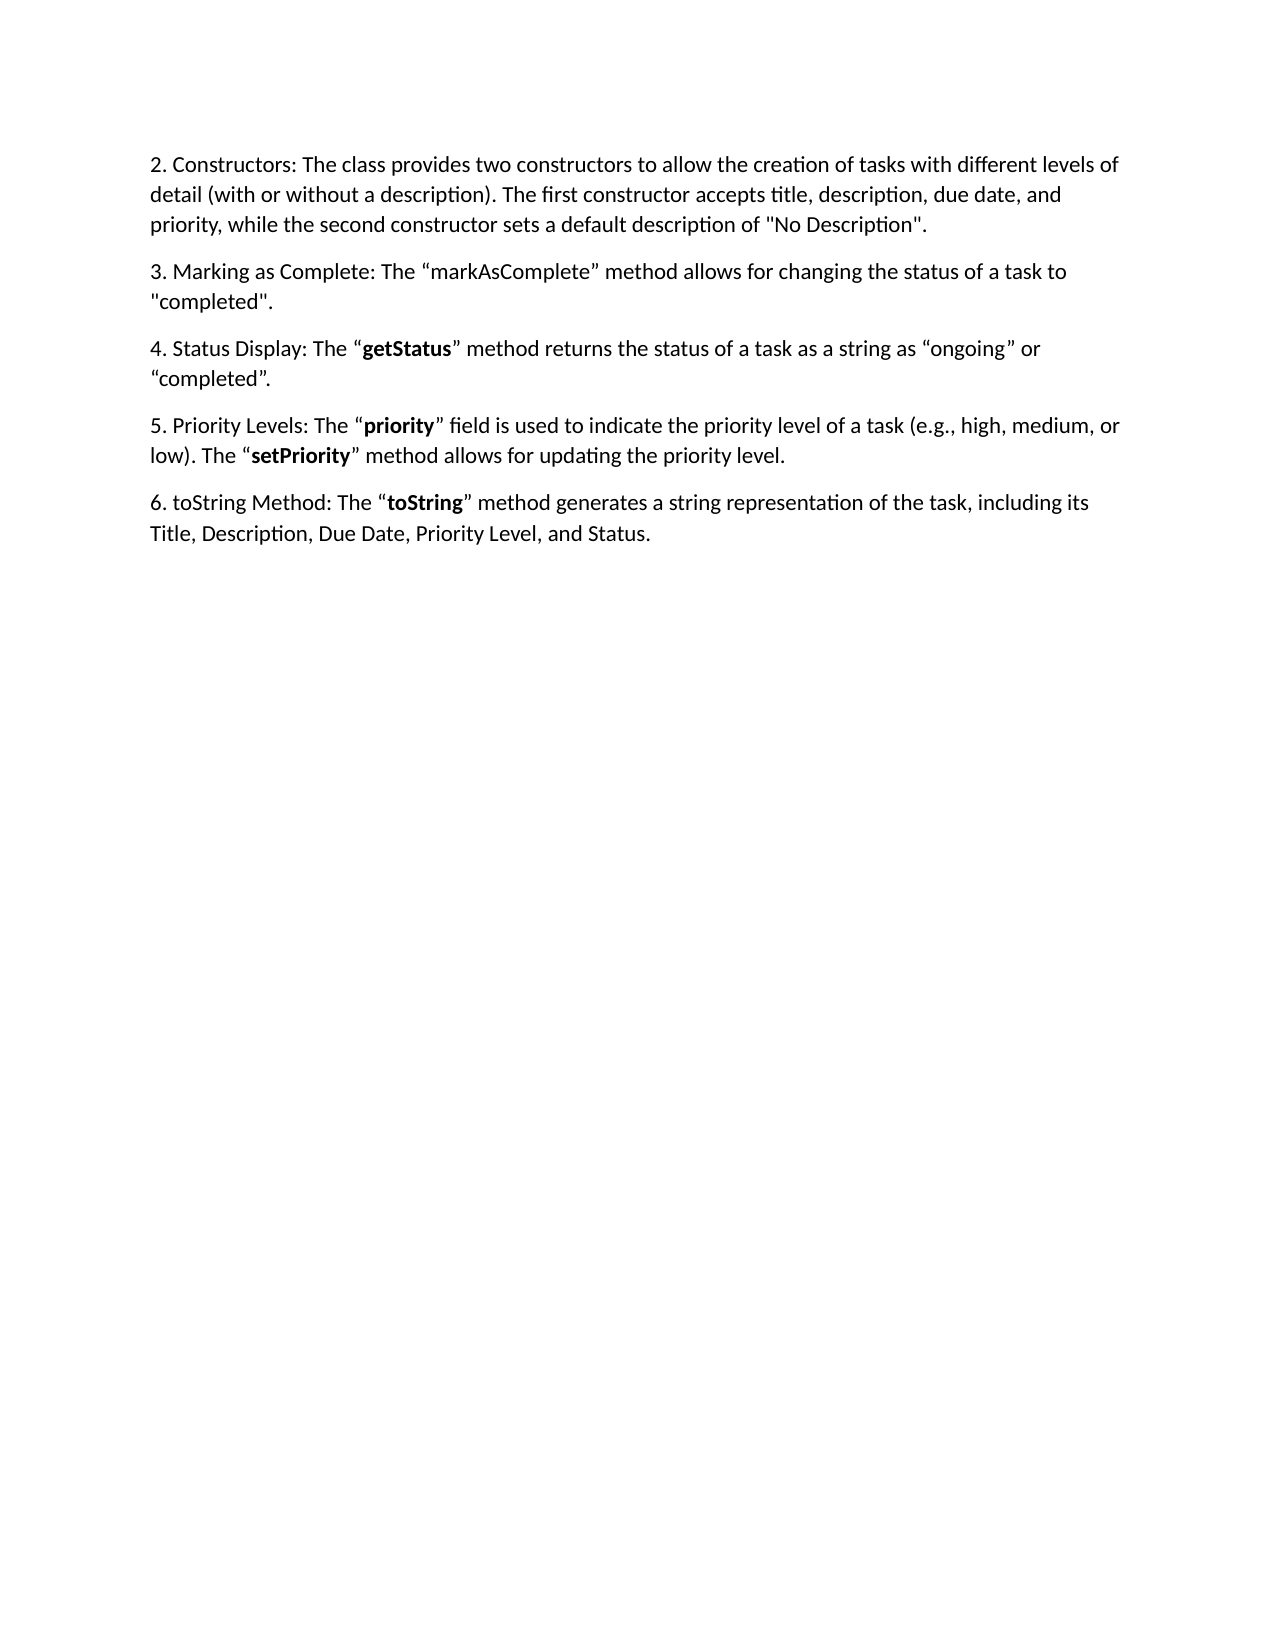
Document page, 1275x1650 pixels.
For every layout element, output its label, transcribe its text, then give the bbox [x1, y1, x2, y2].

text 6. toString Method: The “toString” method generates a string representation of the task, including its Title, Description, Due Date, Priority Level, and Status. [150, 488, 1125, 547]
text 3. Marking as Complete: The “markAsComplete” method allows for changing the status of a task to "completed". [150, 257, 1125, 316]
text 4. Status Display: The “getStatus” method returns the status of a task as a string as “ongoing” or “completed”. [150, 334, 1125, 393]
text 5. Priority Levels: The “priority” field is used to indicate the priority level of a task (e.g., high, medium, or low). The “setPriority” method allows for updating the priority level. [150, 411, 1125, 470]
text 2. Constructors: The class provides two constructors to allow the creation of tasks with different levels of detail (with or without a description). The first constructor accepts title, description, due date, and priority, while the second constructor sets a default description of "No Description". [150, 150, 1125, 238]
